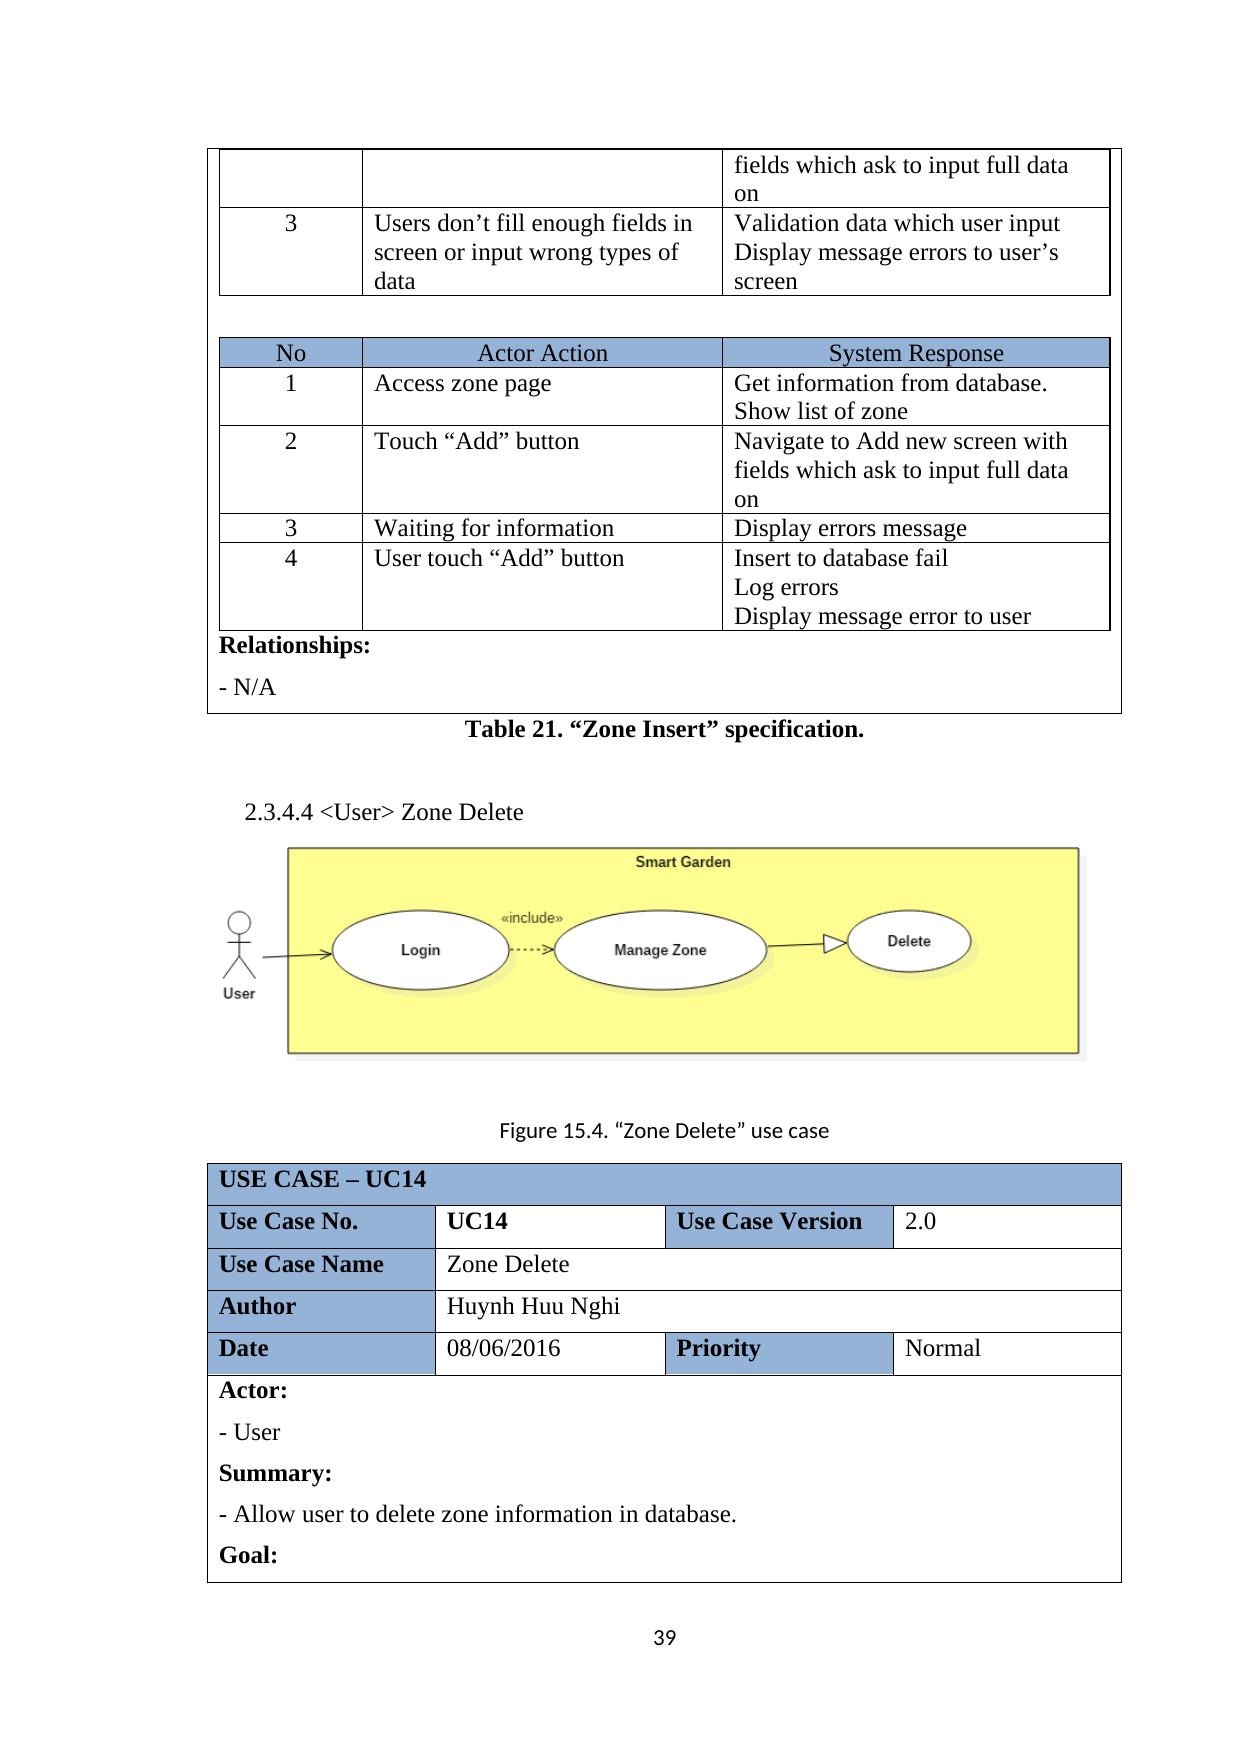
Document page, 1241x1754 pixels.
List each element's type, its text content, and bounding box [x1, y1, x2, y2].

table_cell Use Case No. [208, 1206, 435, 1248]
table_cell Normal [894, 1333, 1121, 1374]
table_cell Author [208, 1291, 435, 1332]
table_cell 2.0 [894, 1206, 1121, 1248]
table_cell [208, 1376, 1121, 1582]
table_cell Zone Delete [436, 1249, 1121, 1290]
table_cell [208, 149, 1121, 713]
table_cell UC14 [436, 1206, 665, 1248]
table_header USE CASE – UC14 [208, 1164, 1121, 1205]
table_cell Date [208, 1333, 435, 1374]
text Table 21. “Zone Insert” specification. [207, 714, 1122, 743]
table_cell Priority [666, 1333, 893, 1374]
text 2.3.4.4 <User> Zone Delete [207, 797, 1122, 825]
table_cell Huynh Huu Nghi [436, 1291, 1121, 1332]
table_cell Use Case Name [208, 1249, 435, 1290]
table_cell Use Case Version [666, 1206, 893, 1248]
text Figure 15.4. “Zone Delete” use case [207, 1116, 1122, 1144]
picture [206, 837, 1123, 1098]
table_cell 08/06/2016 [436, 1333, 665, 1374]
